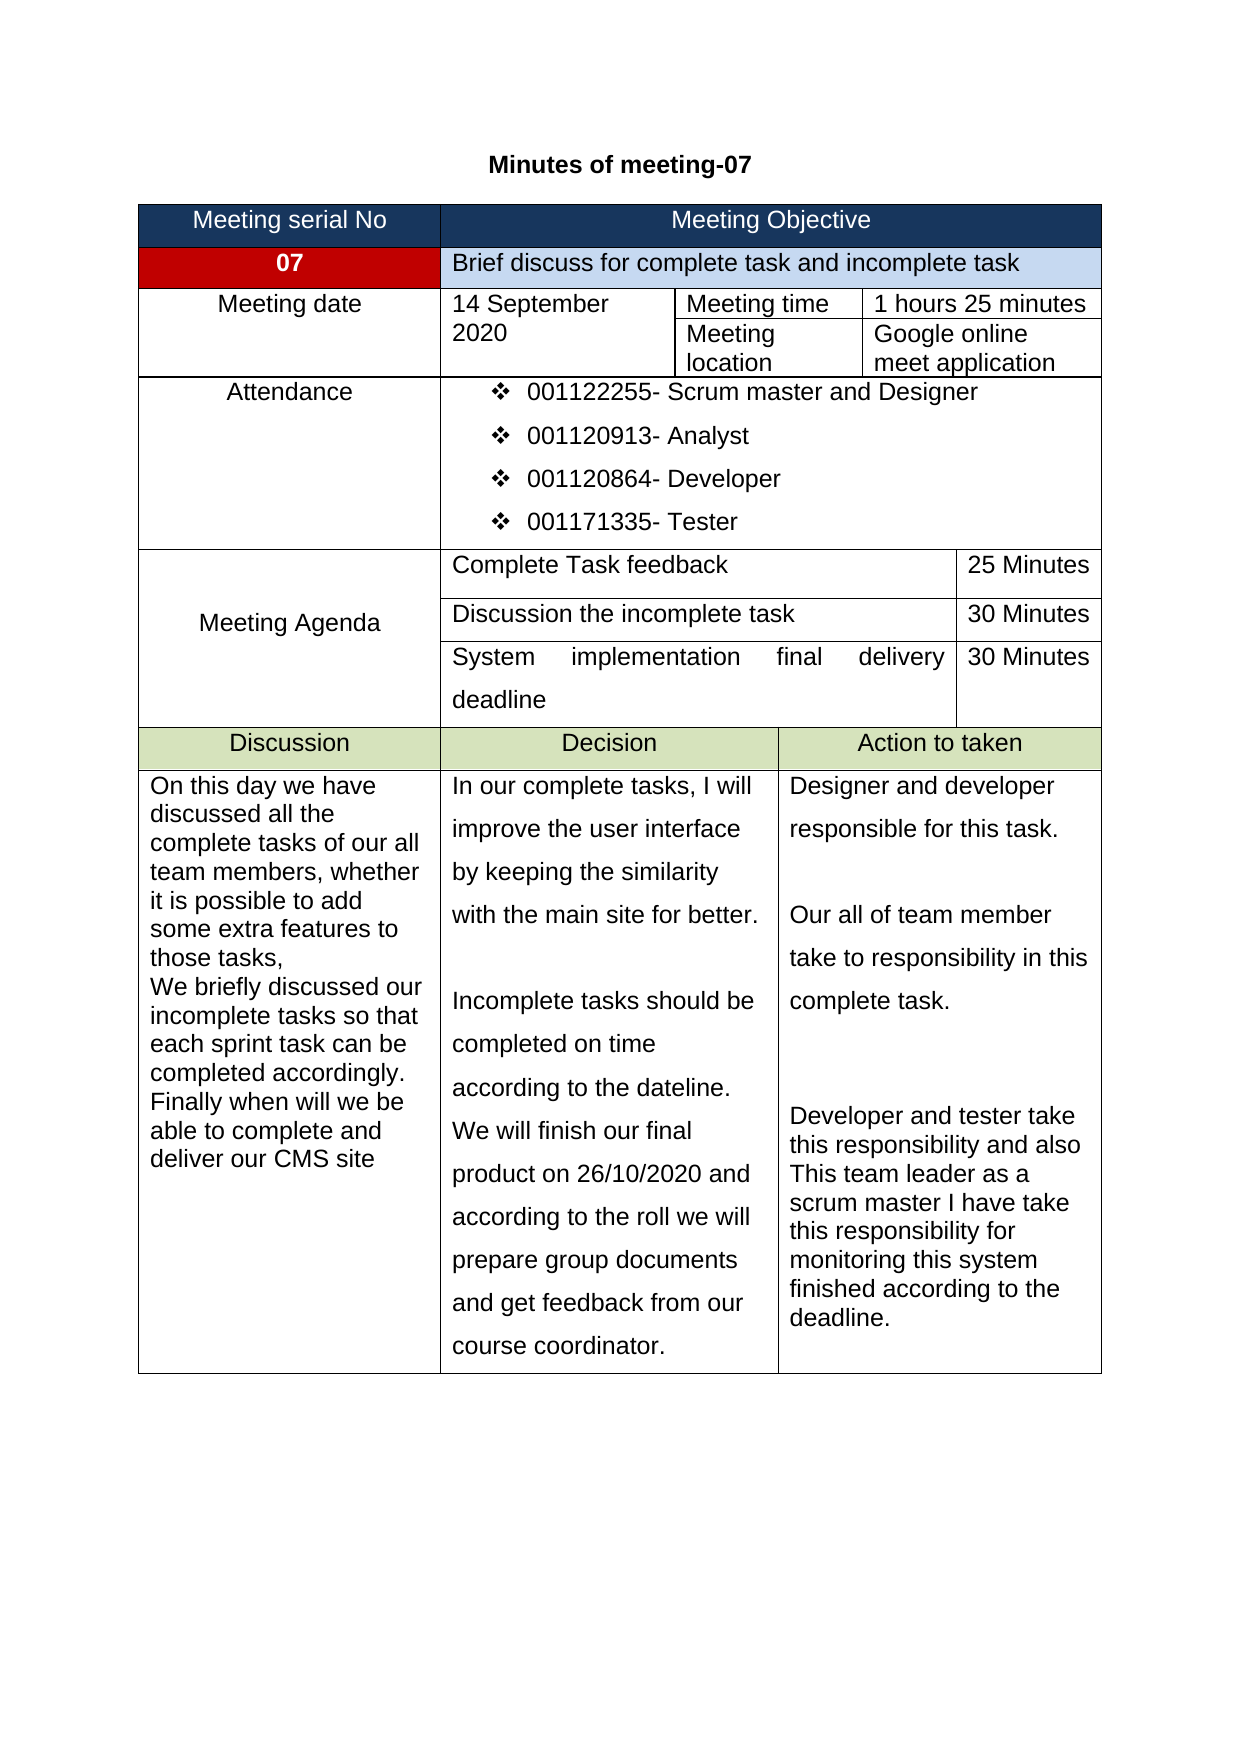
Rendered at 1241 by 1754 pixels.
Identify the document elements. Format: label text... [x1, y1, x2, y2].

table_header Meeting Objective [441, 205, 1101, 247]
table_cell Designer and developer responsible for this task. Our all of team member take to responsibility in this complete task. Developer and tester take this responsibility and also This team leader as a scrum master I have take this responsibility for monitoring this system finished according to the deadline. [779, 771, 1101, 1373]
table_cell On this day we have discussed all the complete tasks of our all team members, whether it is possible to add some extra features to those tasks, We briefly discussed our incomplete tasks so that each sprint task can be completed accordingly. Finally when will we be able to complete and deliver our CMS site [139, 771, 440, 1373]
table_cell System implementation final delivery deadline [441, 642, 956, 727]
table_cell Attendance [139, 378, 440, 549]
table_cell Meeting date [139, 289, 440, 376]
table_cell Meeting location [676, 319, 862, 376]
table_header Meeting serial No [139, 205, 440, 247]
table_cell Meeting Agenda [139, 550, 440, 727]
table_cell 30 Minutes [957, 642, 1101, 727]
table_cell Decision [441, 728, 778, 769]
table_cell Discussion the incomplete task [441, 599, 956, 641]
table_cell 14 September 2020 [441, 289, 674, 376]
table_cell 30 Minutes [957, 599, 1101, 641]
table_cell 25 Minutes [957, 550, 1101, 598]
table_cell Brief discuss for complete task and incomplete task [441, 248, 1101, 288]
table_cell Google online meet application [863, 319, 1101, 376]
table_cell Complete Task feedback [441, 550, 956, 598]
table_cell 1 hours 25 minutes [863, 289, 1101, 318]
table_cell In our complete tasks, I will improve the user interface by keeping the similarity with the main site for better. Incomplete tasks should be completed on time according to the dateline. We will finish our final product on 26/10/2020 and according to the roll we will prepare group documents and get feedback from our course coordinator. [441, 771, 778, 1373]
table_cell 001122255- Scrum master and Designer 001120913- Analyst 001120864- Developer 001171335- Tester [441, 378, 1101, 549]
table_cell 07 [139, 248, 440, 288]
table_cell Action to taken [779, 728, 1101, 769]
text Minutes of meeting-07 [150, 150, 1090, 179]
table_cell Discussion [139, 728, 440, 769]
table_cell Meeting time [676, 289, 862, 318]
